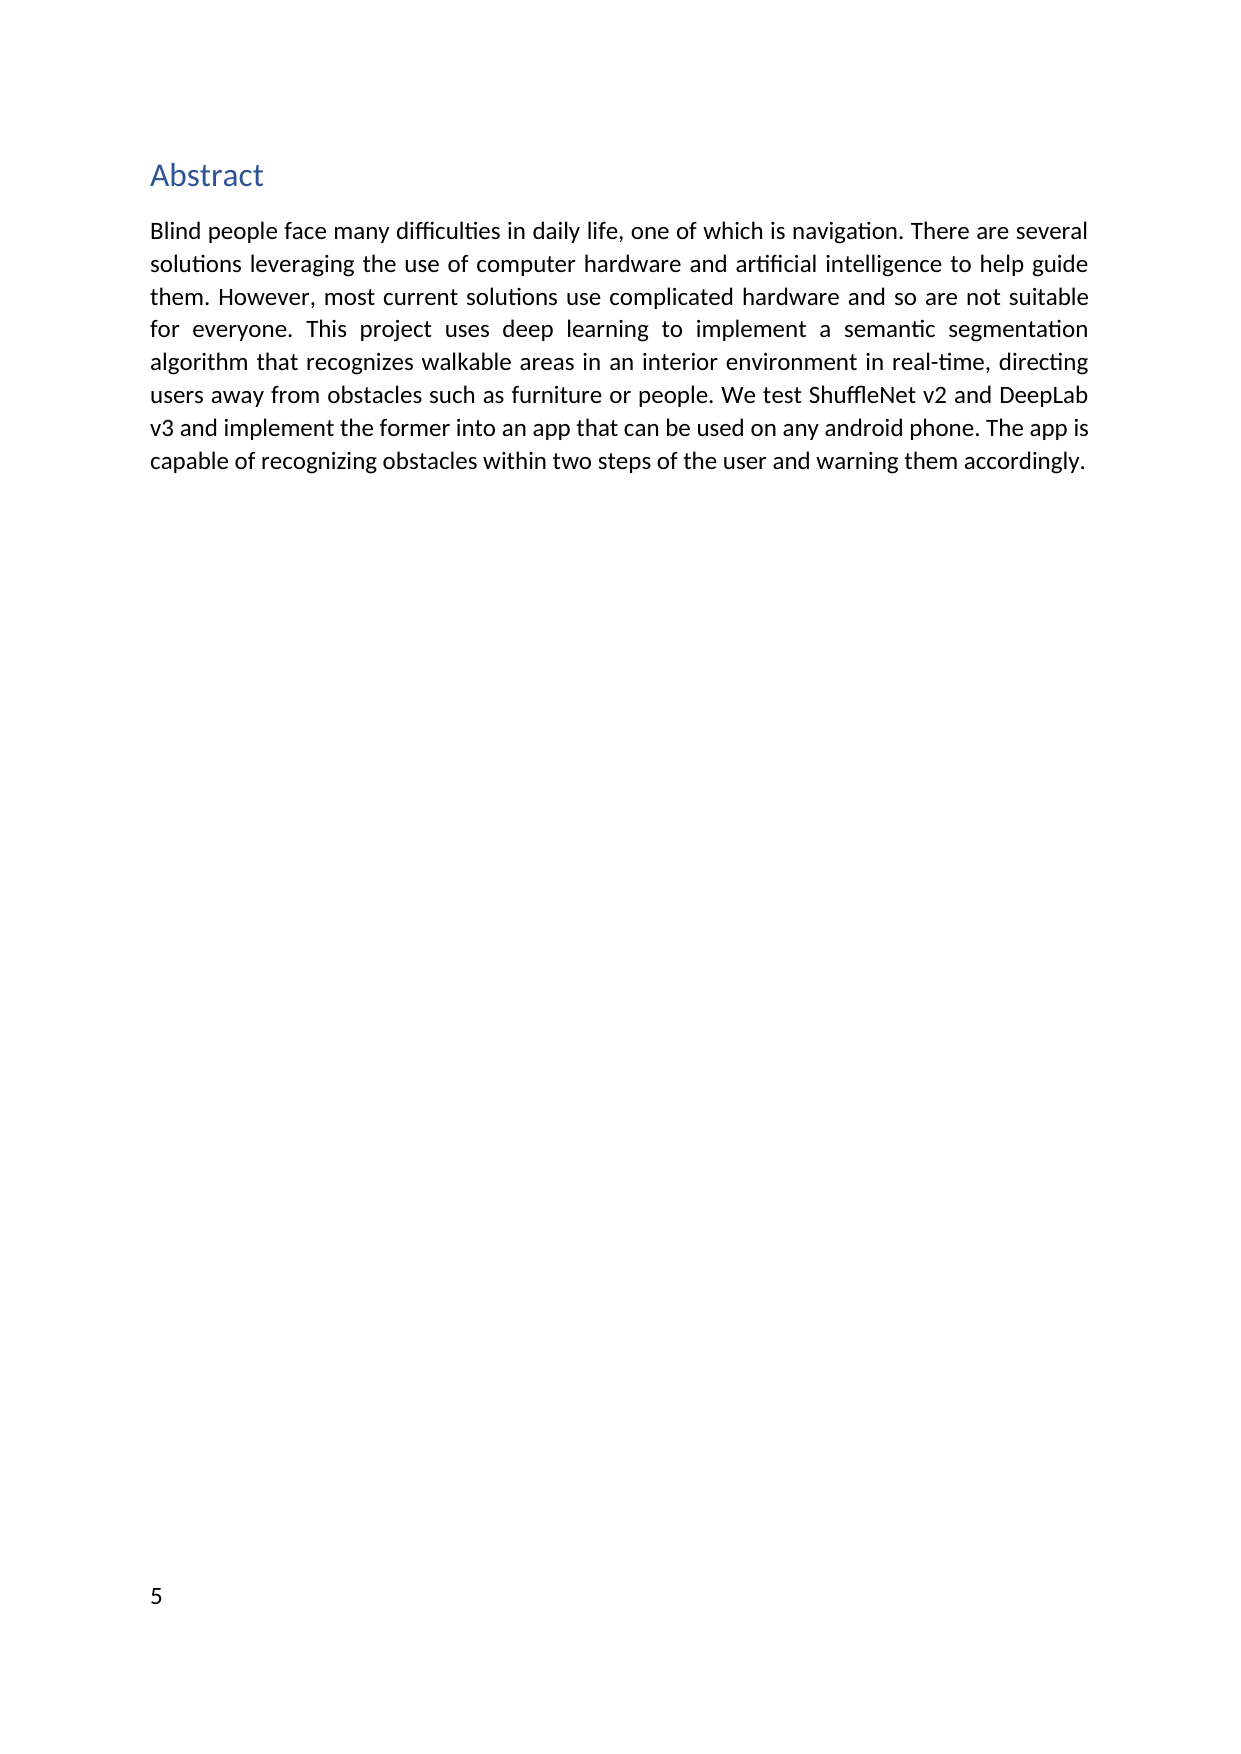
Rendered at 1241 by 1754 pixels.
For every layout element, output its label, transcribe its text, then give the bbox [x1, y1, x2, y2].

subtitle Abstract [150, 154, 1090, 195]
text Blind people face many difficulties in daily life, one of which is navigation. There are several solutions leveraging the use of computer hardware and artificial intelligence to help guide them. However, most current solutions use complicated hardware and so are not suitable for everyone. This project uses deep learning to implement a semantic segmentation algorithm that recognizes walkable areas in an interior environment in real-time, directing users away from obstacles such as furniture or people. We test ShuffleNet v2 and DeepLab v3 and implement the former into an app that can be used on any android phone. The app is capable of recognizing obstacles within two steps of the user and warning them accordingly. [150, 215, 1090, 476]
